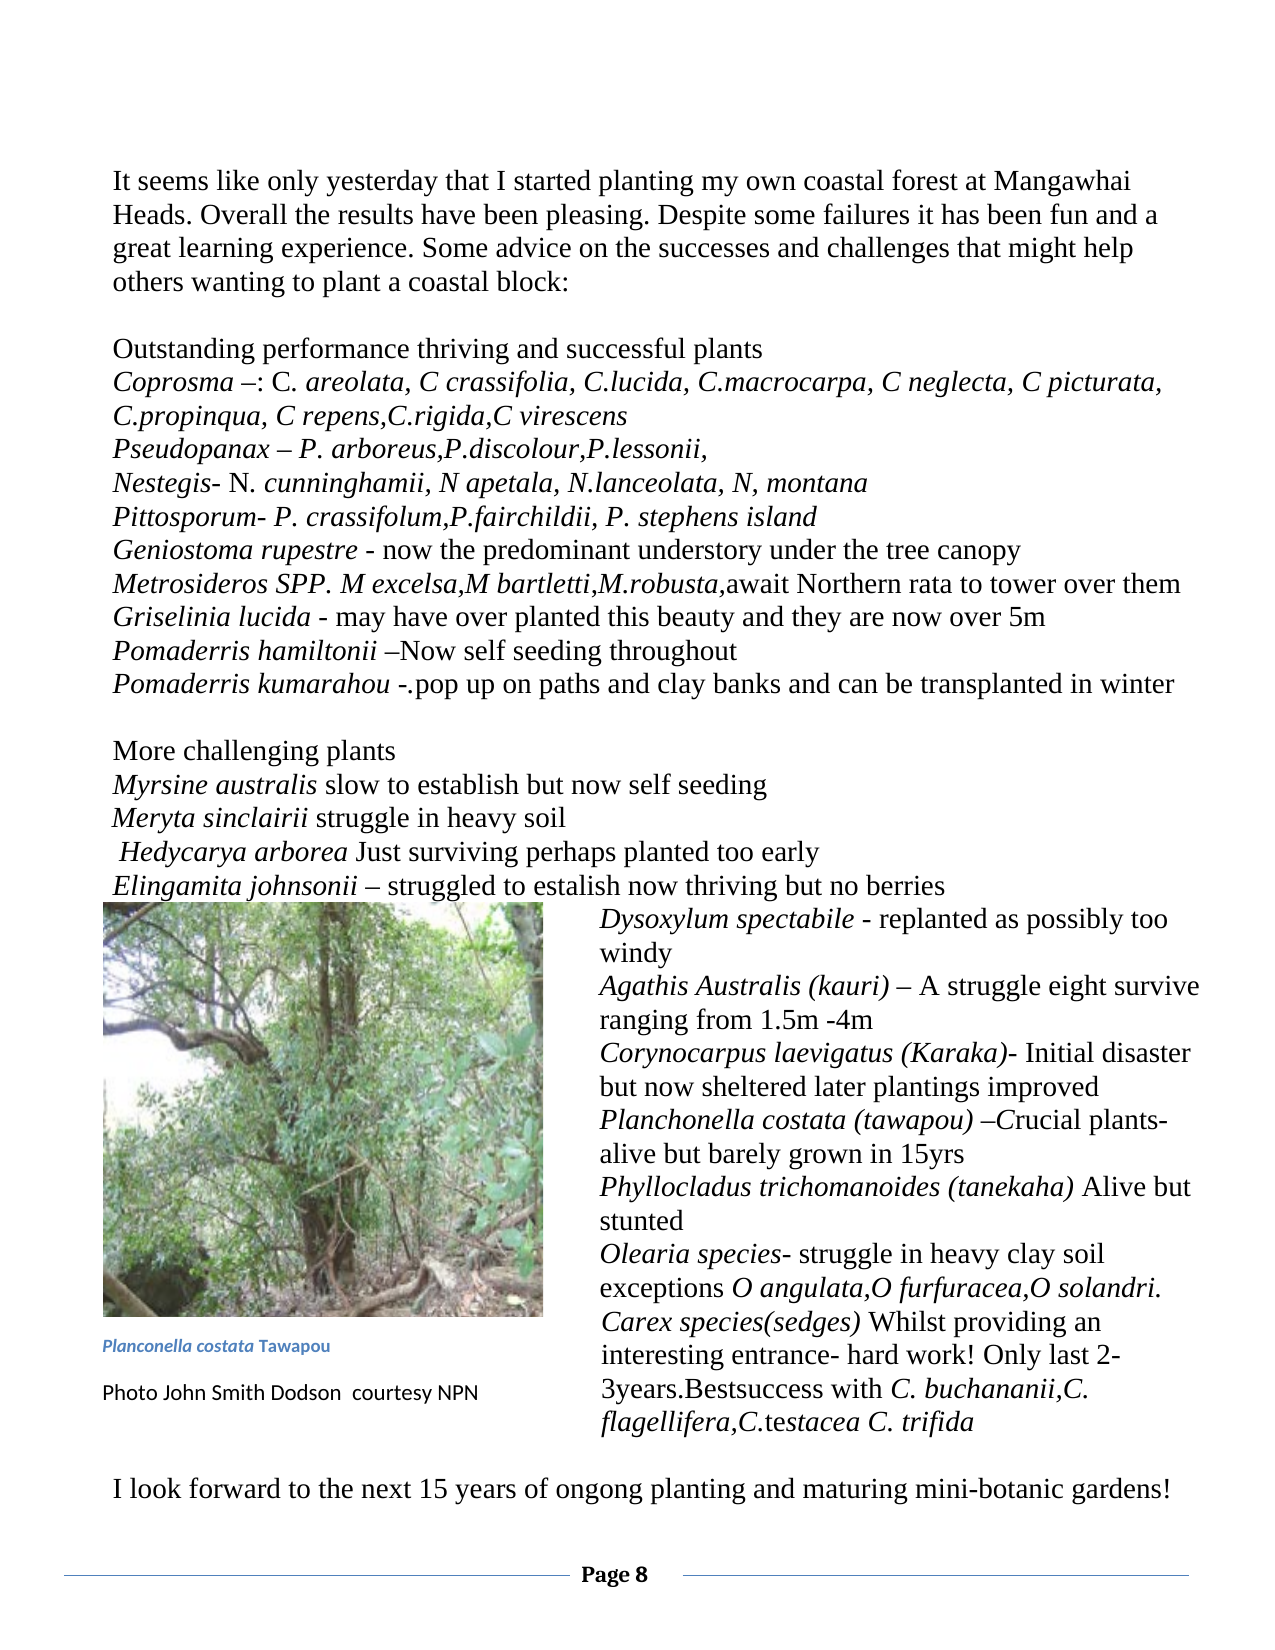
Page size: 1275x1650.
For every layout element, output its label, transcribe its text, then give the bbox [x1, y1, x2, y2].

text Carex species(sedges) Whilst providing an interesting entrance- hard work! Only last 2-3years.Bestsuccess with C. buchananii,C. flagellifera,C.testacea C. trifida [112, 1304, 1200, 1438]
text I look forward to the next 15 years of ongong planting and maturing mini-botanic gardens! [112, 1471, 1200, 1505]
text More challenging plants [112, 733, 1200, 767]
picture [103, 902, 544, 1317]
text Corynocarpus laevigatus (Karaka)- Initial disaster but now sheltered later plantings improved [544, 1035, 1200, 1102]
text Geniostoma rupestre - now the predominant understory under the tree canopy [112, 532, 1200, 566]
text Olearia species- struggle in heavy clay soil exceptions O angulata,O furfuracea,O solandri. [544, 1237, 1200, 1304]
text Dysoxylum spectabile - replanted as possibly too windy [112, 901, 1200, 968]
text Phyllocladus trichomanoides (tanekaha) Alive but stunted [544, 1169, 1200, 1237]
text Metrosideros SPP. M excelsa,M bartletti,M.robusta,await Northern rata to tower over them [112, 566, 1200, 599]
text Hedycarya arborea Just surviving perhaps planted too early [112, 834, 1200, 868]
text Nestegis- N. cunninghamii, N apetala, N.lanceolata, N, montana [112, 465, 1200, 499]
text Meryta sinclairii struggle in heavy soil [75, 801, 1200, 834]
text Elingamita johnsonii – struggled to estalish now thriving but no berries [112, 868, 1200, 901]
text Pittosporum- P. crassifolum,P.fairchildii, P. stephens island [112, 499, 1200, 532]
text Griselinia lucida - may have over planted this beauty and they are now over 5m [112, 599, 1200, 633]
text Myrsine australis slow to establish but now self seeding [112, 767, 1200, 801]
text Planchonella costata (tawapou) –Crucial plants- alive but barely grown in 15yrs [544, 1102, 1200, 1169]
text Pomaderris hamiltonii –Now self seeding throughout [112, 633, 1200, 666]
text Pomaderris kumarahou -.pop up on paths and clay banks and can be transplanted in winter [112, 666, 1200, 700]
text Agathis Australis (kauri) – A struggle eight survive ranging from 1.5m -4m [544, 968, 1200, 1035]
text It seems like only yesterday that I started planting my own coastal forest at Mangawhai Heads. Overall the results have been pleasing. Despite some failures it has been fun and a great learning experience. Some advice on the successes and challenges that might help others wanting to plant a coastal block: [112, 163, 1200, 297]
text Coprosma –: C. areolata, C crassifolia, C.lucida, C.macrocarpa, C neglecta, C picturata, C.propinqua, C repens,C.rigida,C virescens [112, 364, 1200, 432]
text Outstanding performance thriving and successful plants [112, 331, 1200, 364]
text Pseudopanax – P. arboreus,P.discolour,P.lessonii, [112, 432, 1200, 465]
